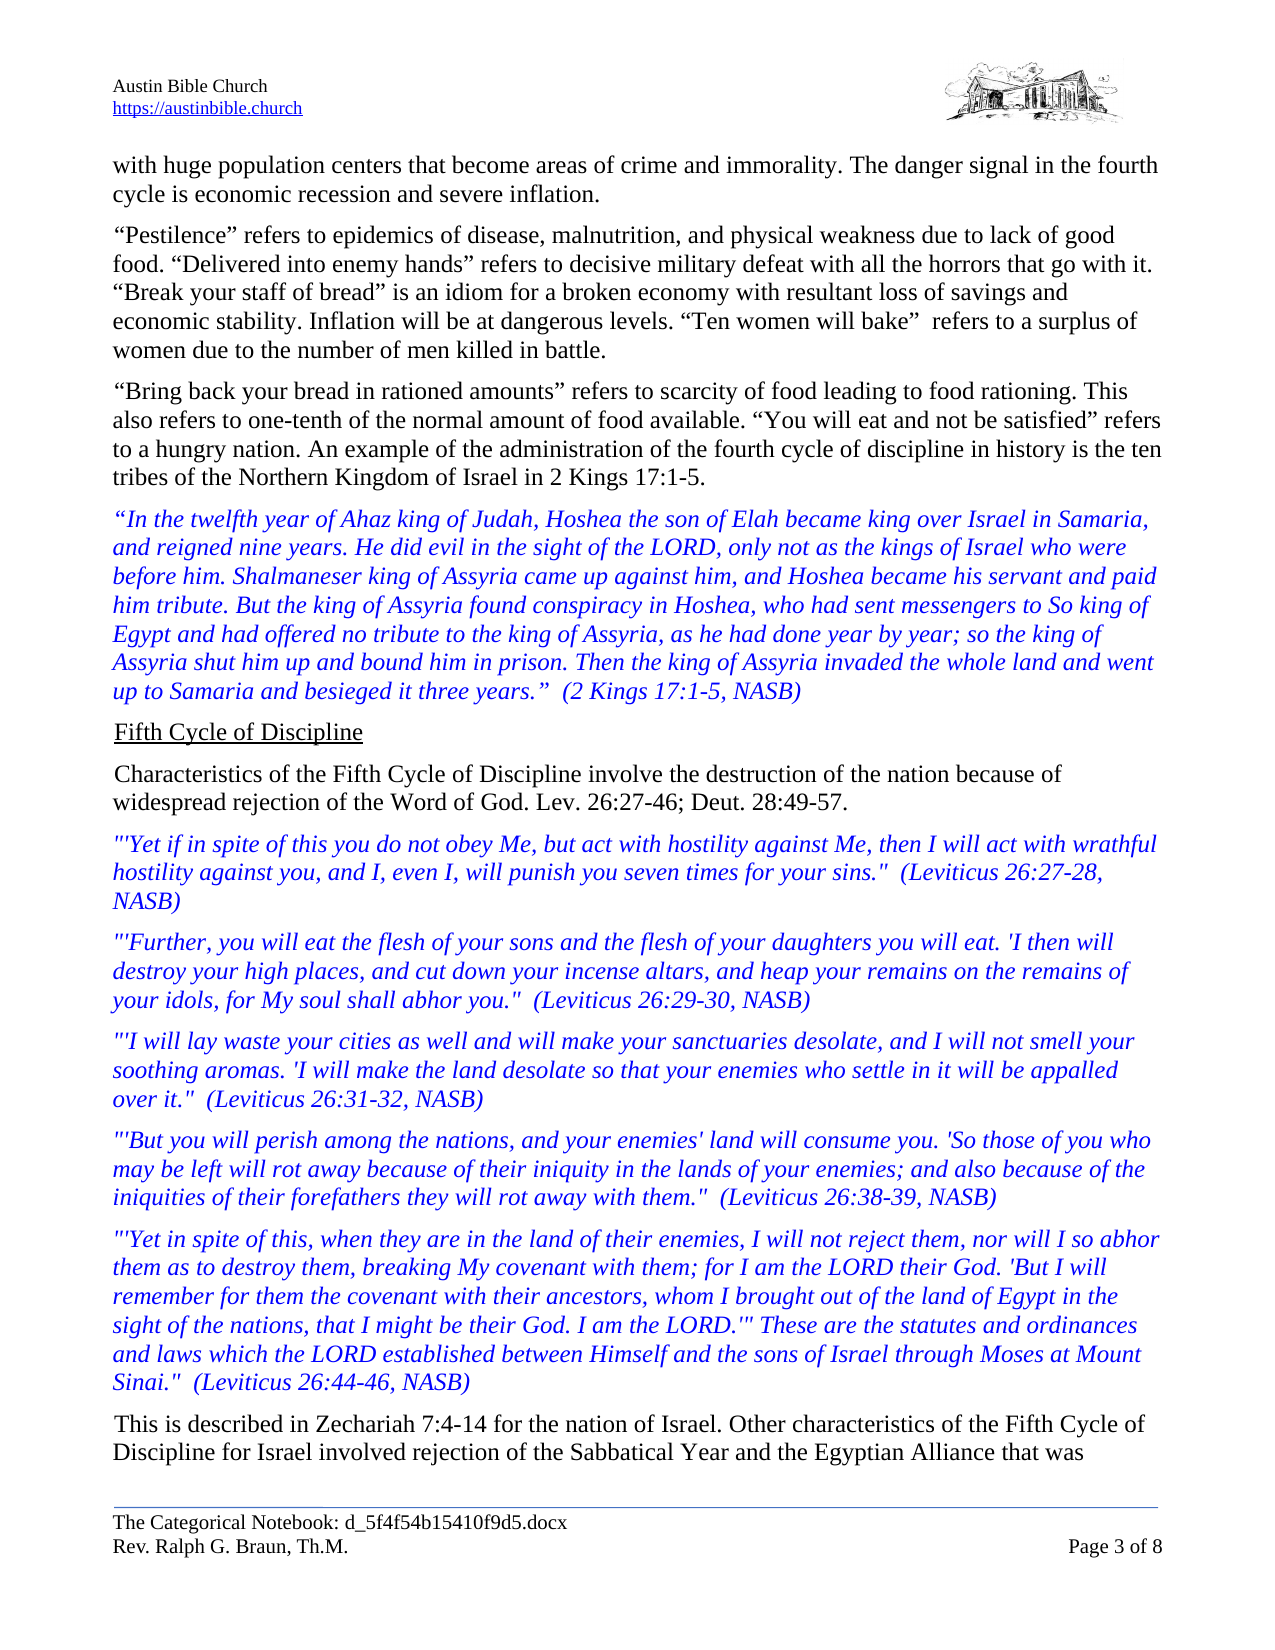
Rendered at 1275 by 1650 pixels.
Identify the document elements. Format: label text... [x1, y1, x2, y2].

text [112, 1409, 1162, 1466]
text “Bring back your bread in rationed amounts” refers to scarcity of food leading to food rationing. This also refers to one-tenth of the normal amount of food available. “You will eat and not be satisfied” refers to a hungry nation. An example of the administration of the fourth cycle of discipline in history is the ten tribes of the Northern Kingdom of Israel in 2 Kings 17:1-5. [112, 376, 1162, 491]
text "'But you will perish among the nations, and your enemies' land will consume you. 'So those of you who may be left will rot away because of their iniquity in the lands of your enemies; and also because of the iniquities of their forefathers they will rot away with them." (Leviticus 26:38-39, NASB) [112, 1125, 1162, 1211]
text "'Further, you will eat the flesh of your sons and the flesh of your daughters you will eat. 'I then will destroy your high places, and cut down your incense altars, and heap your remains on the remains of your idols, for My soul shall abhor you." (Leviticus 26:29-30, NASB) [112, 927, 1162, 1014]
text "'Yet if in spite of this you do not obey Me, but act with hostility against Me, then I will act with wrathful hostility against you, and I, even I, will punish you seven times for your sins." (Leviticus 26:27-28, NASB) [112, 829, 1162, 915]
text “In the twelfth year of Ahaz king of Judah, Hoshea the son of Elah became king over Israel in Samaria, and reigned nine years. He did evil in the sight of the LORD, only not as the kings of Israel who were before him. Shalmaneser king of Assyria came up against him, and Hoshea became his servant and paid him tribute. But the king of Assyria found conspiracy in Hoshea, who had sent messengers to So king of Egypt and had offered no tribute to the king of Assyria, as he had done year by year; so the king of Assyria shut him up and bound him in prison. Then the king of Assyria invaded the whole land and went up to Samaria and besieged it three years.” (2 Kings 17:1-5, NASB) [112, 504, 1162, 705]
text Fifth Cycle of Discipline [112, 717, 1162, 746]
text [112, 150, 1162, 207]
text Characteristics of the Fifth Cycle of Discipline involve the destruction of the nation because of widespread rejection of the Word of God. Lev. 26:27-46; Deut. 28:49-57. [112, 759, 1162, 816]
text "'Yet in spite of this, when they are in the land of their enemies, I will not reject them, nor will I so abhor them as to destroy them, breaking My covenant with them; for I am the LORD their God. 'But I will remember for them the covenant with their ancestors, whom I brought out of the land of Egypt in the sight of the nations, that I might be their God. I am the LORD.'" These are the statutes and ordinances and laws which the LORD established between Himself and the sons of Israel through Moses at Mount Sinai." (Leviticus 26:44-46, NASB) [112, 1224, 1162, 1396]
picture [944, 58, 1124, 125]
text "'I will lay waste your cities as well and will make your sanctuaries desolate, and I will not smell your soothing aromas. 'I will make the land desolate so that your enemies who settle in it will be appalled over it." (Leviticus 26:31-32, NASB) [112, 1026, 1162, 1112]
text “Pestilence” refers to epidemics of disease, malnutrition, and physical weakness due to lack of good food. “Delivered into enemy hands” refers to decisive military defeat with all the horrors that go with it. “Break your staff of bread” is an idiom for a broken economy with resultant loss of savings and economic stability. Inflation will be at dangerous levels. “Ten women will bake” refers to a surplus of women due to the number of men killed in battle. [112, 220, 1162, 364]
